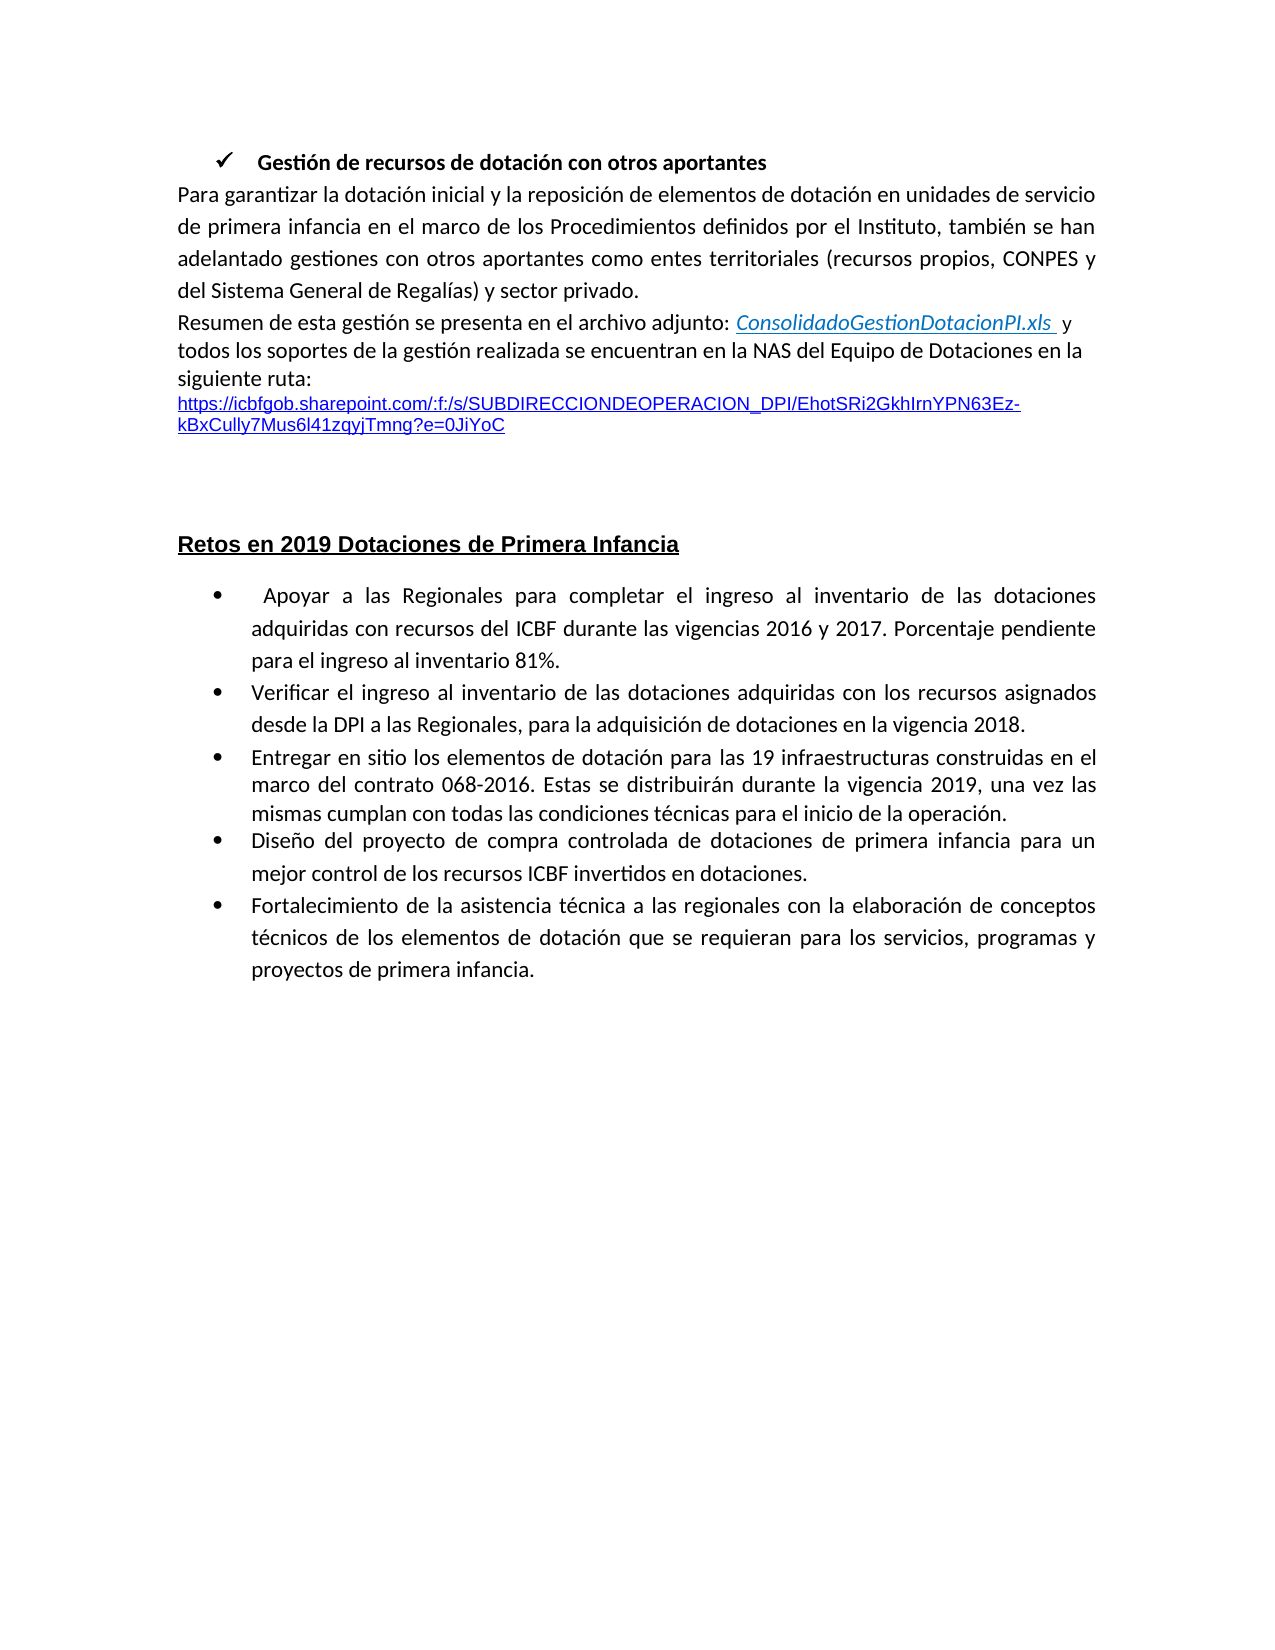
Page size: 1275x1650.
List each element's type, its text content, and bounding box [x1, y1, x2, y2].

text Retos en 2019 Dotaciones de Primera Infancia [177, 531, 1098, 557]
list Fortalecimiento de la asistencia técnica a las regionales con la elaboración de conceptos técnicos de los elementos de dotación que se requieran para los servicios, programas y proyectos de primera infancia. [213, 891, 1098, 983]
list Entregar en sitio los elementos de dotación para las 19 infraestructuras construidas en el marco del contrato 068-2016. Estas se distribuirán durante la vigencia 2019, una vez las mismas cumplan con todas las condiciones técnicas para el inicio de la operación. [213, 743, 1098, 827]
list Diseño del proyecto de compra controlada de dotaciones de primera infancia para un mejor control de los recursos ICBF invertidos en dotaciones. [213, 827, 1098, 887]
text Resumen de esta gestión se presenta en el archivo adjunto: ConsolidadoGestionDotacionPI.xls y todos los soportes de la gestión realizada se encuentran en la NAS del Equipo de Dotaciones en la siguiente ruta: https://icbfgob.sharepoint.com/:f:/s/SUBDIRECCIONDEOPERACION_DPI/EhotSRi2GkhIrnYPN63Ez-kBxCully7Mus6l41zqyjTmng?e=0JiYoC [177, 308, 1098, 436]
list Gestión de recursos de dotación con otros aportantes [215, 148, 1098, 176]
list Verificar el ingreso al inventario de las dotaciones adquiridas con los recursos asignados desde la DPI a las Regionales, para la adquisición de dotaciones en la vigencia 2018. [213, 678, 1098, 738]
text Para garantizar la dotación inicial y la reposición de elementos de dotación en unidades de servicio de primera infancia en el marco de los Procedimientos definidos por el Instituto, también se han adelantado gestiones con otros aportantes como entes territoriales (recursos propios, CONPES y del Sistema General de Regalías) y sector privado. [177, 180, 1098, 304]
list Apoyar a las Regionales para completar el ingreso al inventario de las dotaciones adquiridas con recursos del ICBF durante las vigencias 2016 y 2017. Porcentaje pendiente para el ingreso al inventario 81%. [213, 582, 1098, 674]
